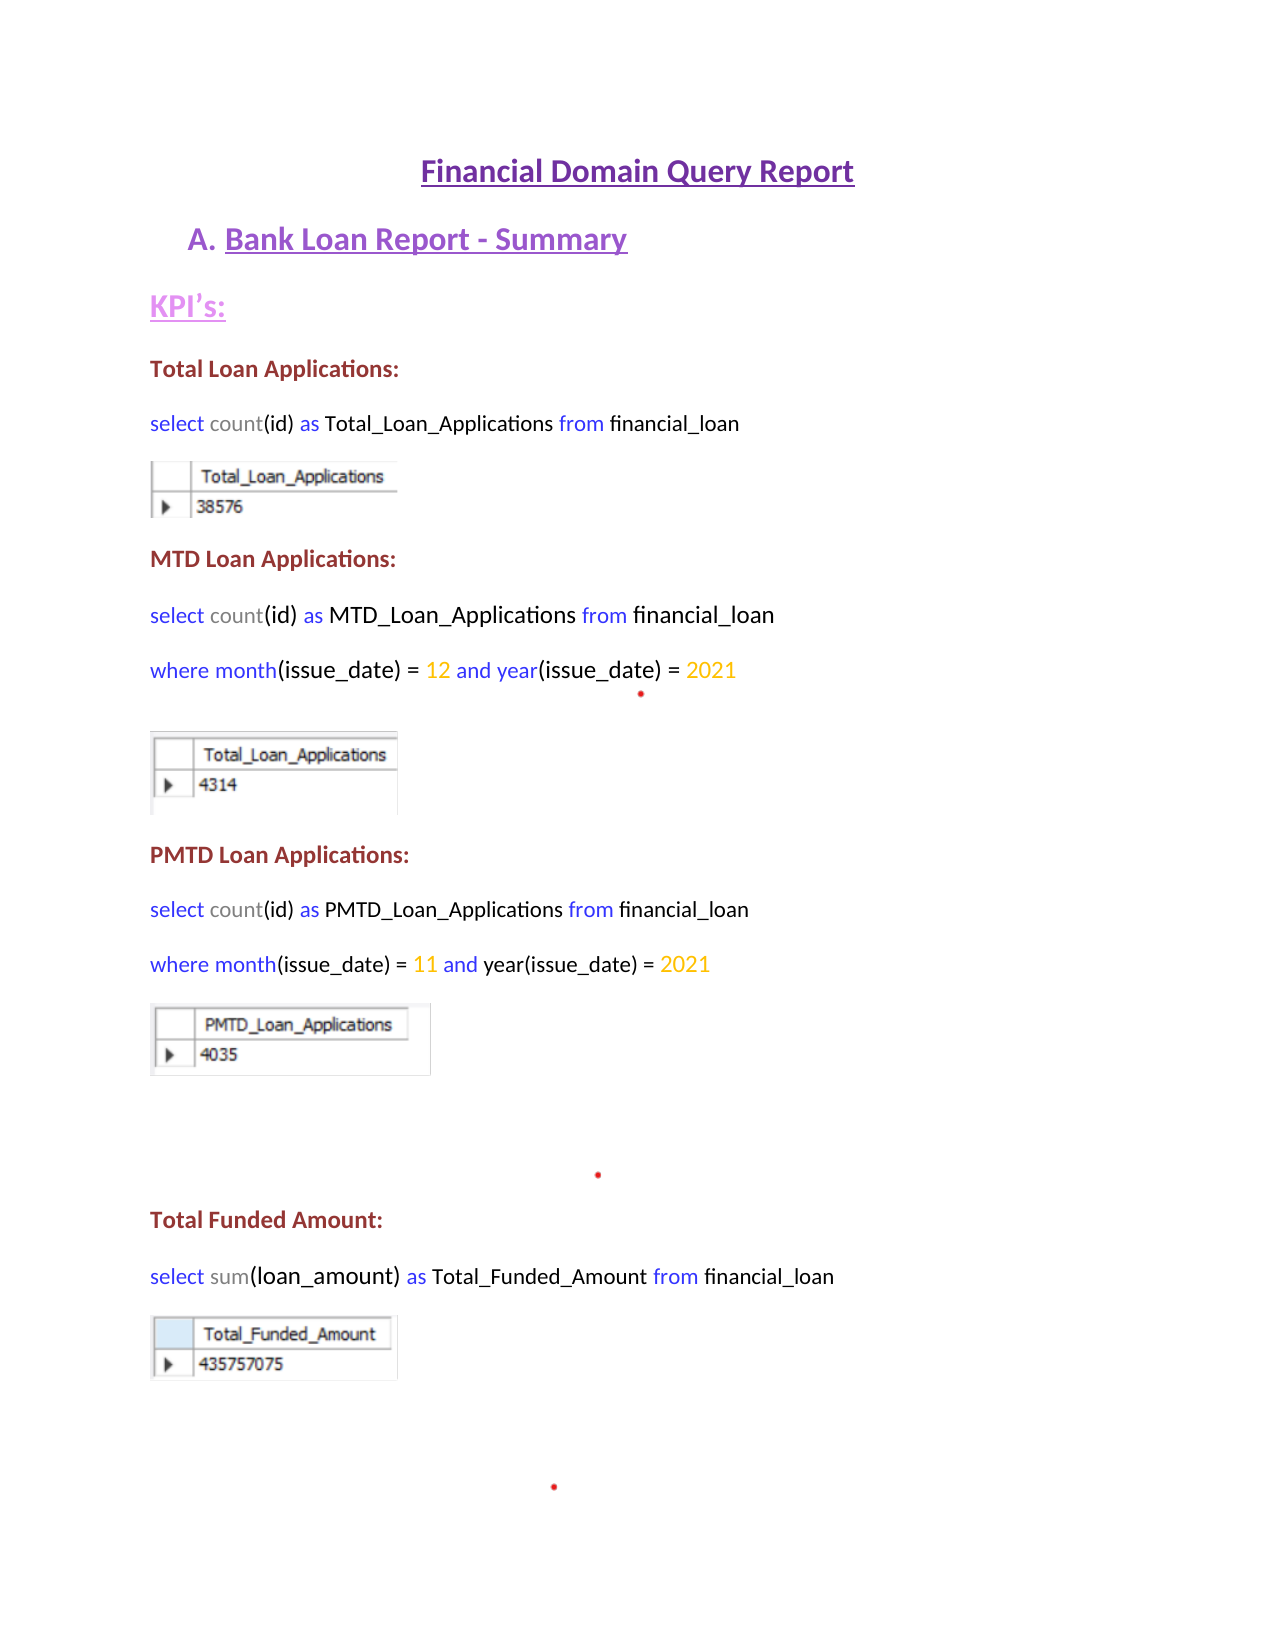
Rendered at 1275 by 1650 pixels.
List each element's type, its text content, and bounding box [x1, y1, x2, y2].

text where month(issue_date) = 11 and year(issue_date) = 2021 [150, 948, 1125, 979]
text select count(id) as PMTD_Loan_Applications from financial_loan [150, 895, 1125, 923]
text KPI’s: [150, 285, 1125, 326]
text MTD Loan Applications: [150, 543, 1125, 573]
picture [150, 1003, 602, 1179]
text PMTD Loan Applications: [150, 839, 1125, 870]
text Total Loan Applications: [150, 353, 1125, 383]
picture [150, 689, 645, 815]
text select sum(loan_amount) as Total_Funded_Amount from financial_loan [150, 1260, 1125, 1290]
text select count(id) as MTD_Loan_Applications from financial_loan [150, 599, 1125, 629]
picture [150, 461, 398, 518]
text Financial Domain Query Report [150, 150, 1125, 191]
list Bank Loan Report - Summary [187, 218, 1125, 258]
picture [150, 1315, 558, 1491]
text select count(id) as Total_Loan_Applications from financial_loan [150, 409, 1125, 437]
text Total Funded Amount: [150, 1204, 1125, 1234]
